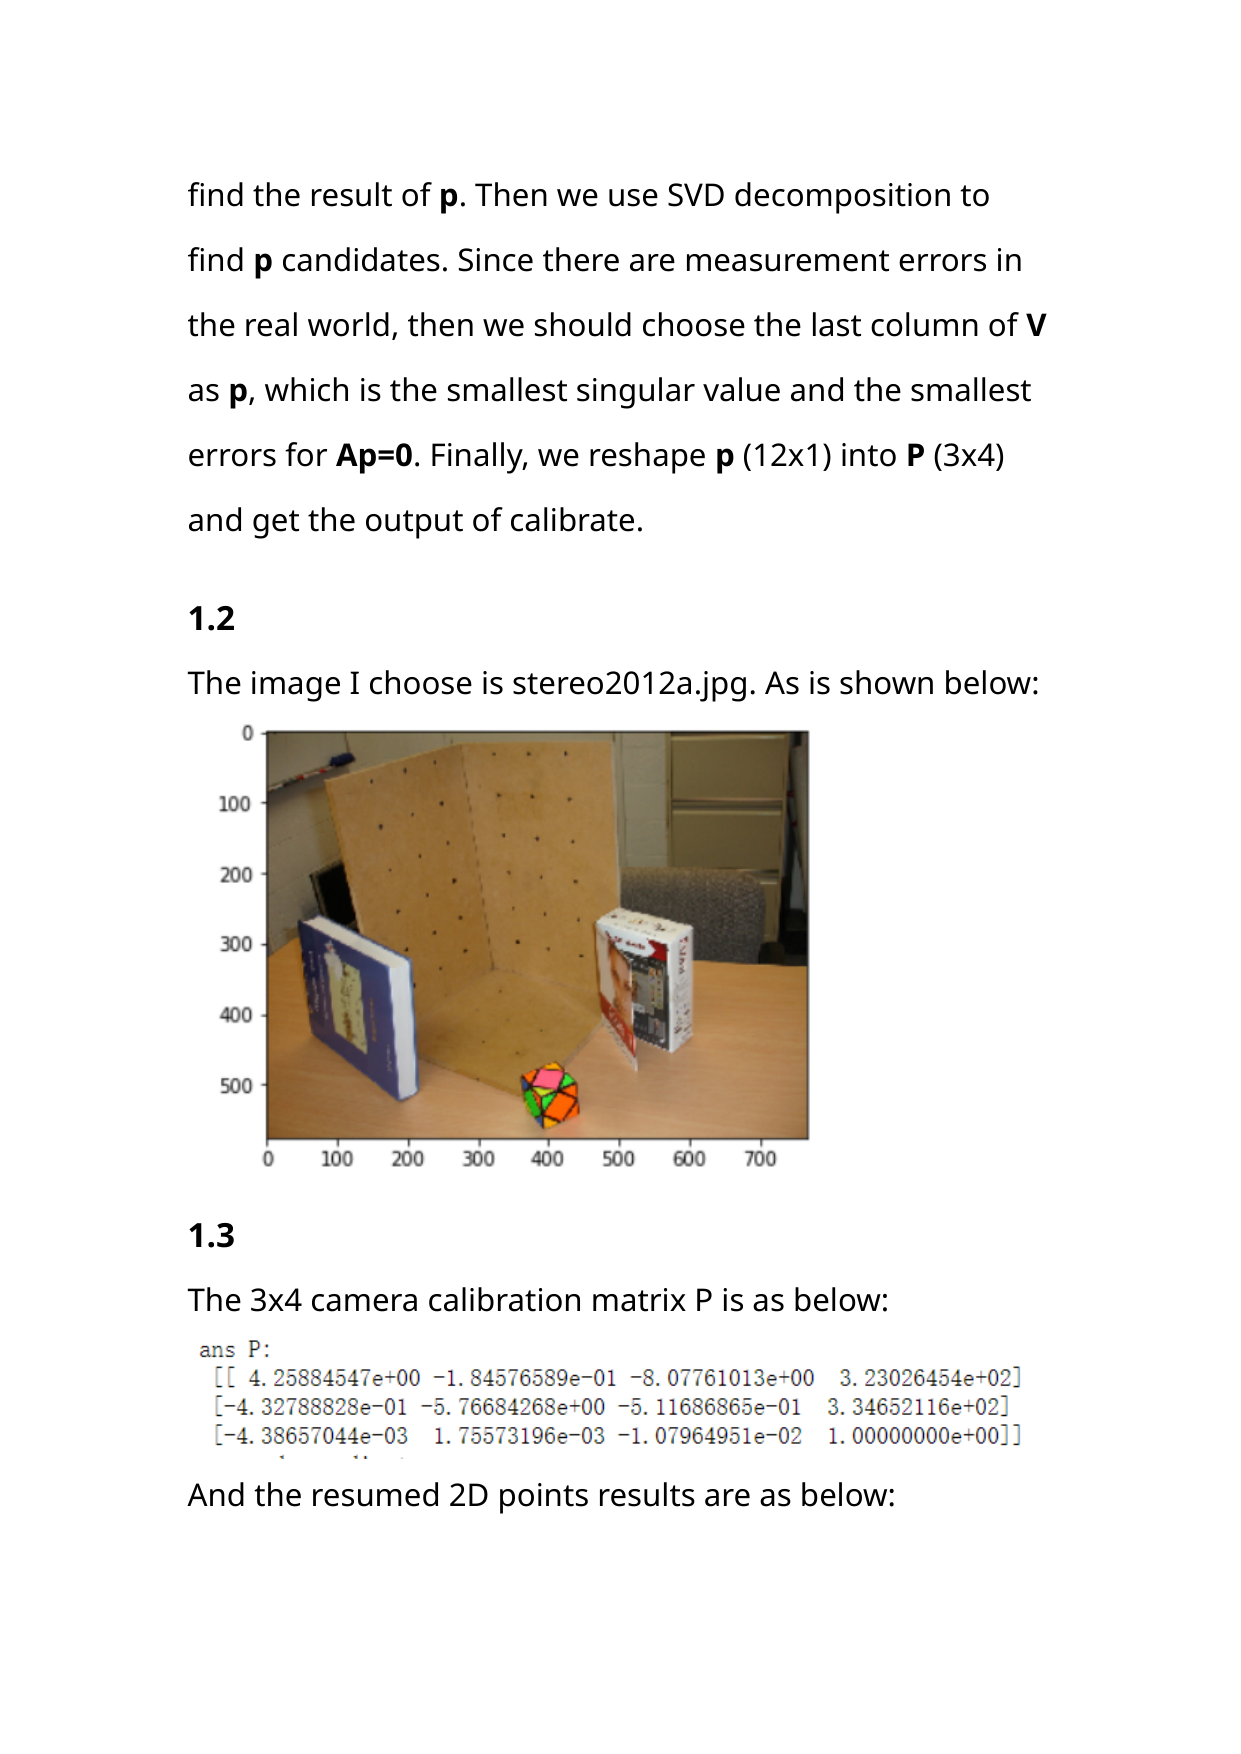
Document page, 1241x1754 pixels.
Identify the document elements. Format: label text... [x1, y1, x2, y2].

text And the resumed 2D points results are as below: [187, 1462, 1053, 1527]
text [187, 162, 1053, 552]
text The 3x4 camera calibration matrix P is as below: [187, 1267, 1053, 1332]
picture [187, 714, 877, 1201]
text The image I choose is stereo2012a.jpg. As is shown below: [187, 649, 1053, 714]
text 1.2 [187, 584, 1053, 649]
picture [187, 1332, 1053, 1459]
text 1.3 [187, 1202, 1053, 1267]
